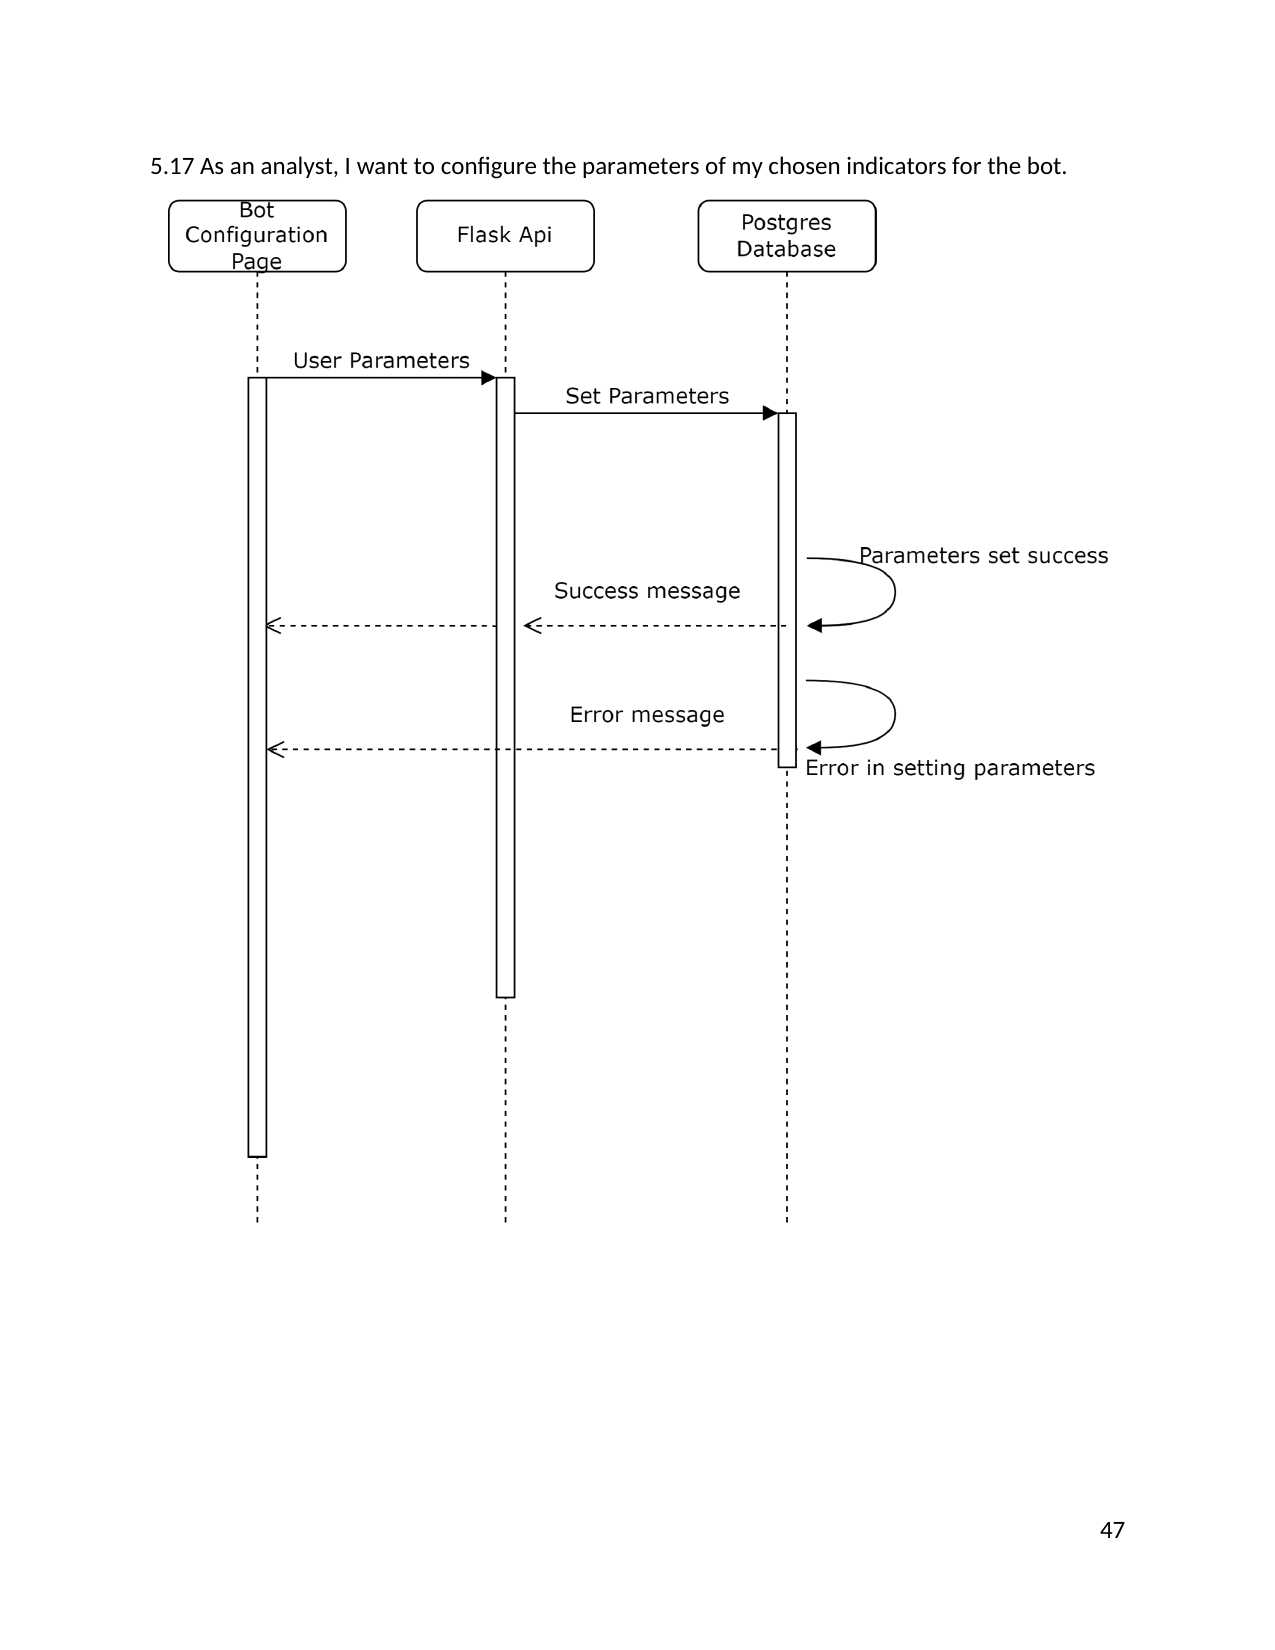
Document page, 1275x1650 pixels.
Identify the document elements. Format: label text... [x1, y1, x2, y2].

text 5.17 As an analyst, I want to configure the parameters of my chosen indicators for the bot. [150, 150, 1125, 180]
picture [150, 180, 1125, 1246]
